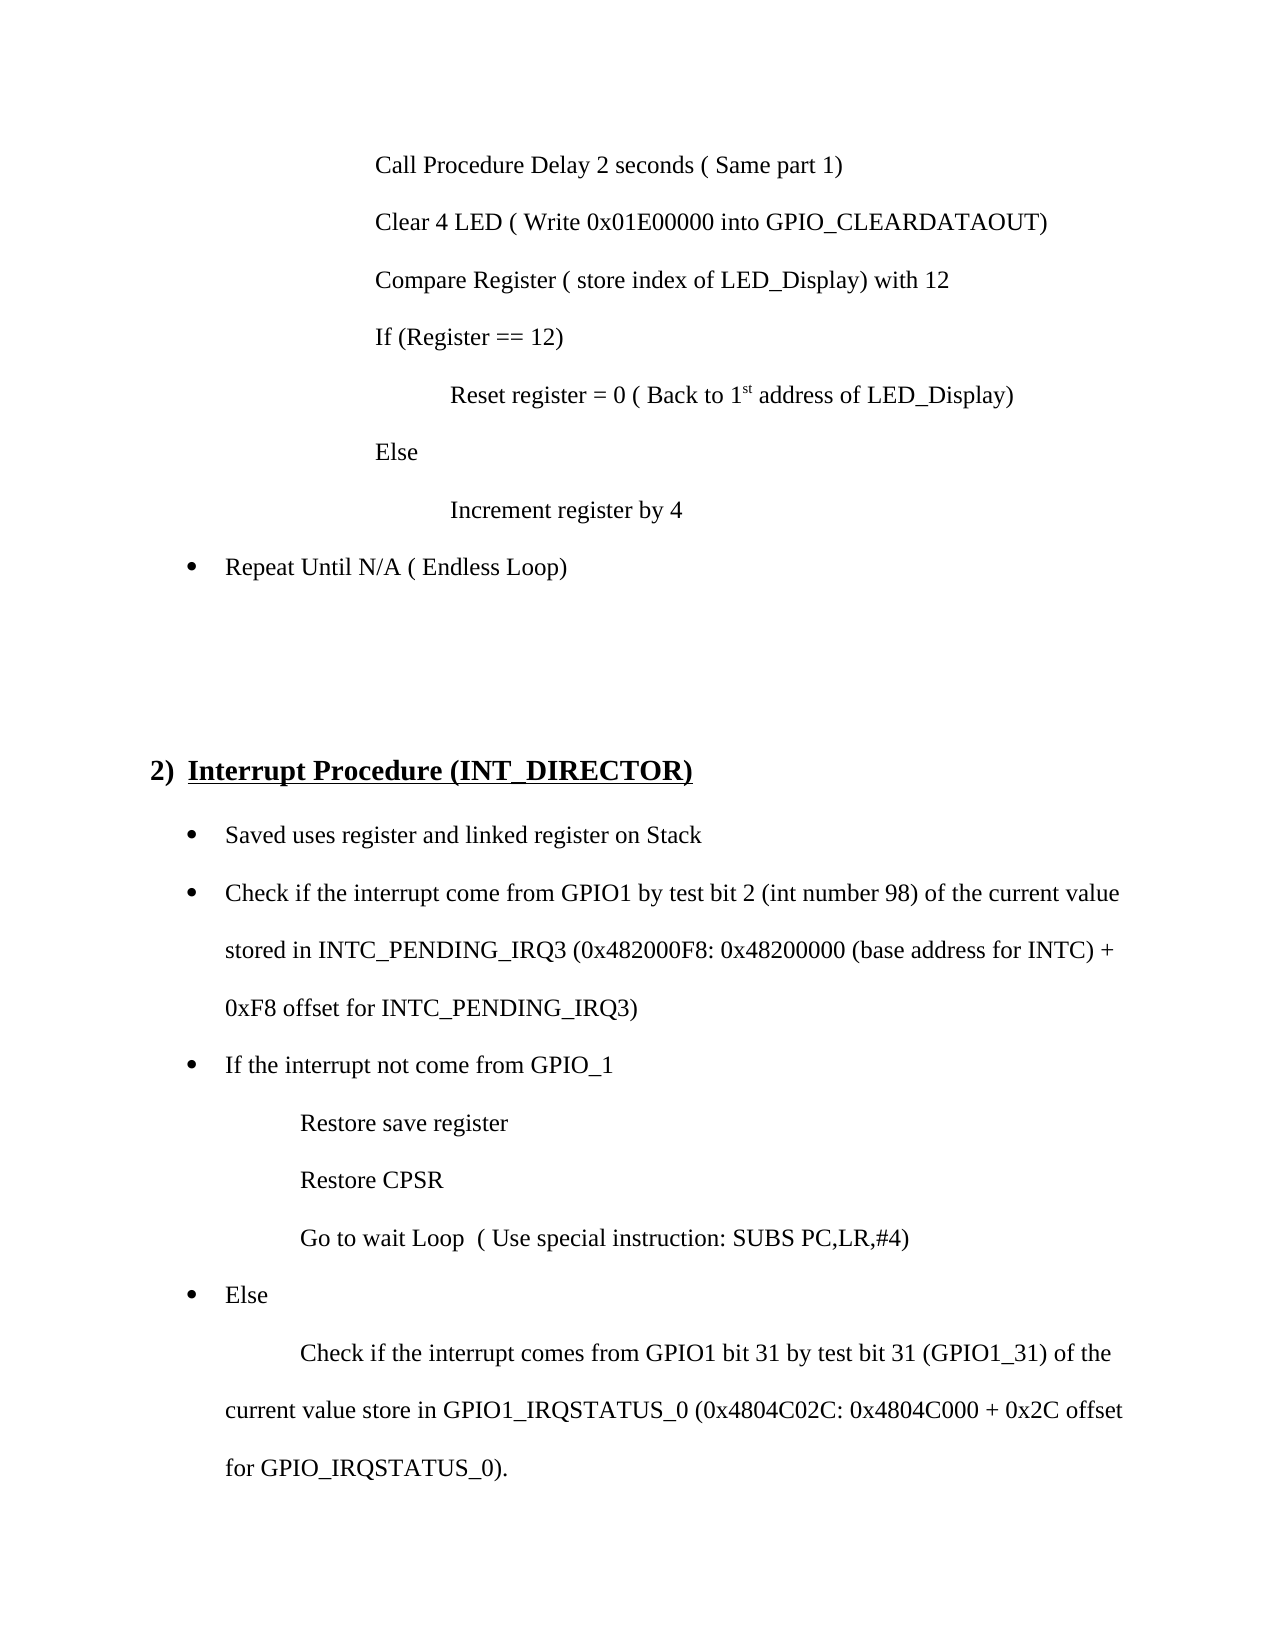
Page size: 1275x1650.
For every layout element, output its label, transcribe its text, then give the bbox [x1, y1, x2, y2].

list Clear 4 LED ( Write 0x01E00000 into GPIO_CLEARDATAOUT) [150, 207, 1125, 236]
list If (Register == 12) [150, 322, 1125, 351]
list Check if the interrupt comes from GPIO1 bit 31 by test bit 31 (GPIO1_31) of the current value store in GPIO1_IRQSTATUS_0 (0x4804C02C: 0x4804C000 + 0x2C offset for GPIO_IRQSTATUS_0). [225, 1338, 1125, 1482]
list Compare Register ( store index of LED_Display) with 12 [150, 265, 1125, 294]
text Call Procedure Delay 2 seconds ( Same part 1) [300, 150, 1125, 179]
list Else [187, 1281, 1125, 1309]
list Restore CPSR [300, 1166, 1125, 1194]
list Check if the interrupt come from GPIO1 by test bit 2 (int number 98) of the current value stored in INTC_PENDING_IRQ3 (0x482000F8: 0x48200000 (base address for INTC) + 0xF8 offset for INTC_PENDING_IRQ3) [187, 878, 1125, 1022]
list Else [150, 437, 1125, 466]
list Interrupt Procedure (INT_DIRECTOR) [150, 753, 1125, 787]
list Go to wait Loop ( Use special instruction: SUBS PC,LR,#4) [300, 1223, 1125, 1252]
list If the interrupt not come from GPIO_1 [187, 1051, 1125, 1079]
list Repeat Until N/A ( Endless Loop) [187, 552, 1125, 581]
list Saved uses register and linked register on Stack [187, 821, 1125, 849]
list Restore save register [300, 1108, 1125, 1137]
list Reset register = 0 ( Back to 1st address of LED_Display) [150, 380, 1125, 409]
list Increment register by 4 [150, 495, 1125, 524]
